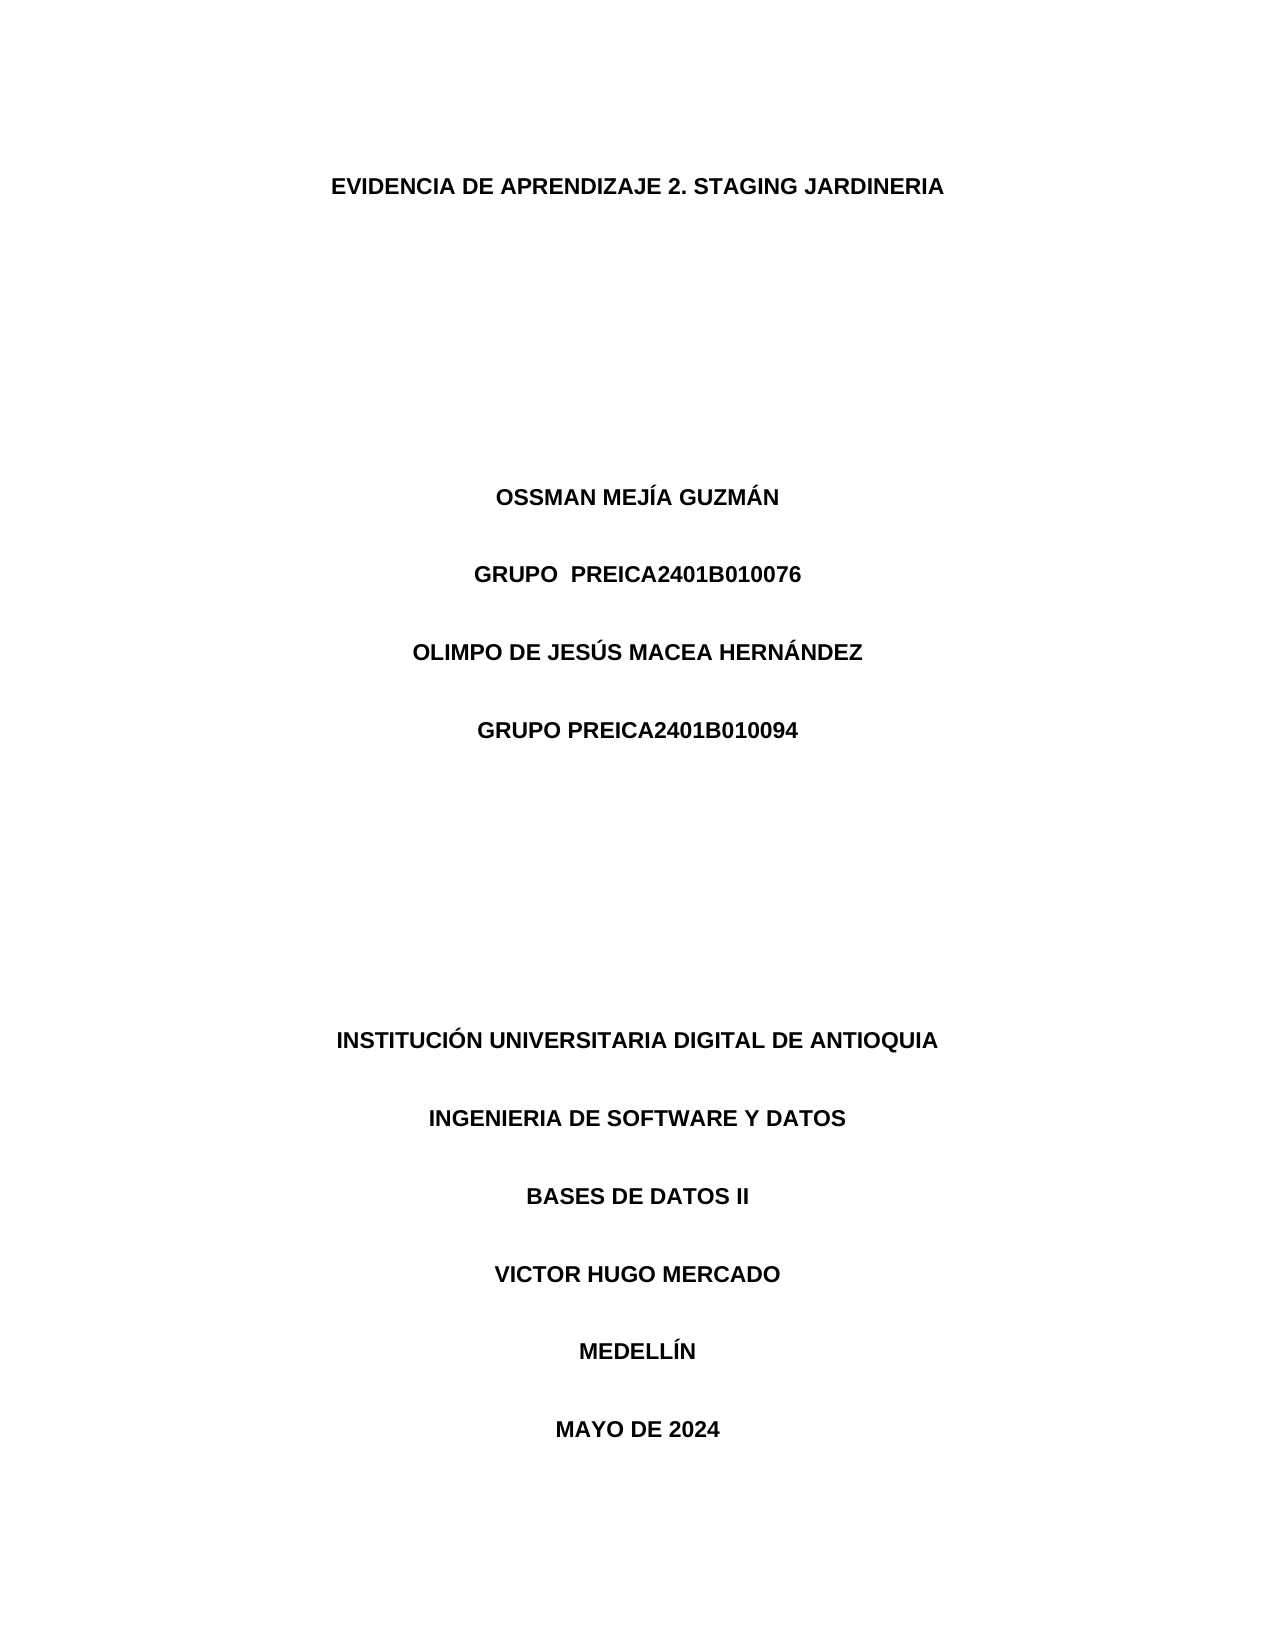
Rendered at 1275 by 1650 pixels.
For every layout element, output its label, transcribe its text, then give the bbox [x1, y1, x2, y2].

text OLIMPO DE JESÚS MACEA HERNÁNDEZ [148, 639, 1127, 665]
text EVIDENCIA DE APRENDIZAJE 2. STAGING JARDINERIA [148, 173, 1127, 199]
text GRUPO PREICA2401B010076 [148, 561, 1127, 588]
text GRUPO PREICA2401B010094 [148, 717, 1127, 743]
text VICTOR HUGO MERCADO [148, 1261, 1127, 1287]
text BASES DE DATOS II [148, 1183, 1127, 1209]
text MEDELLÍN [148, 1338, 1127, 1365]
text OSSMAN MEJÍA GUZMÁN [148, 483, 1127, 510]
text INGENIERIA DE SOFTWARE Y DATOS [148, 1105, 1127, 1132]
text INSTITUCIÓN UNIVERSITARIA DIGITAL DE ANTIOQUIA [148, 1027, 1127, 1054]
text MAYO DE 2024 [148, 1416, 1127, 1442]
